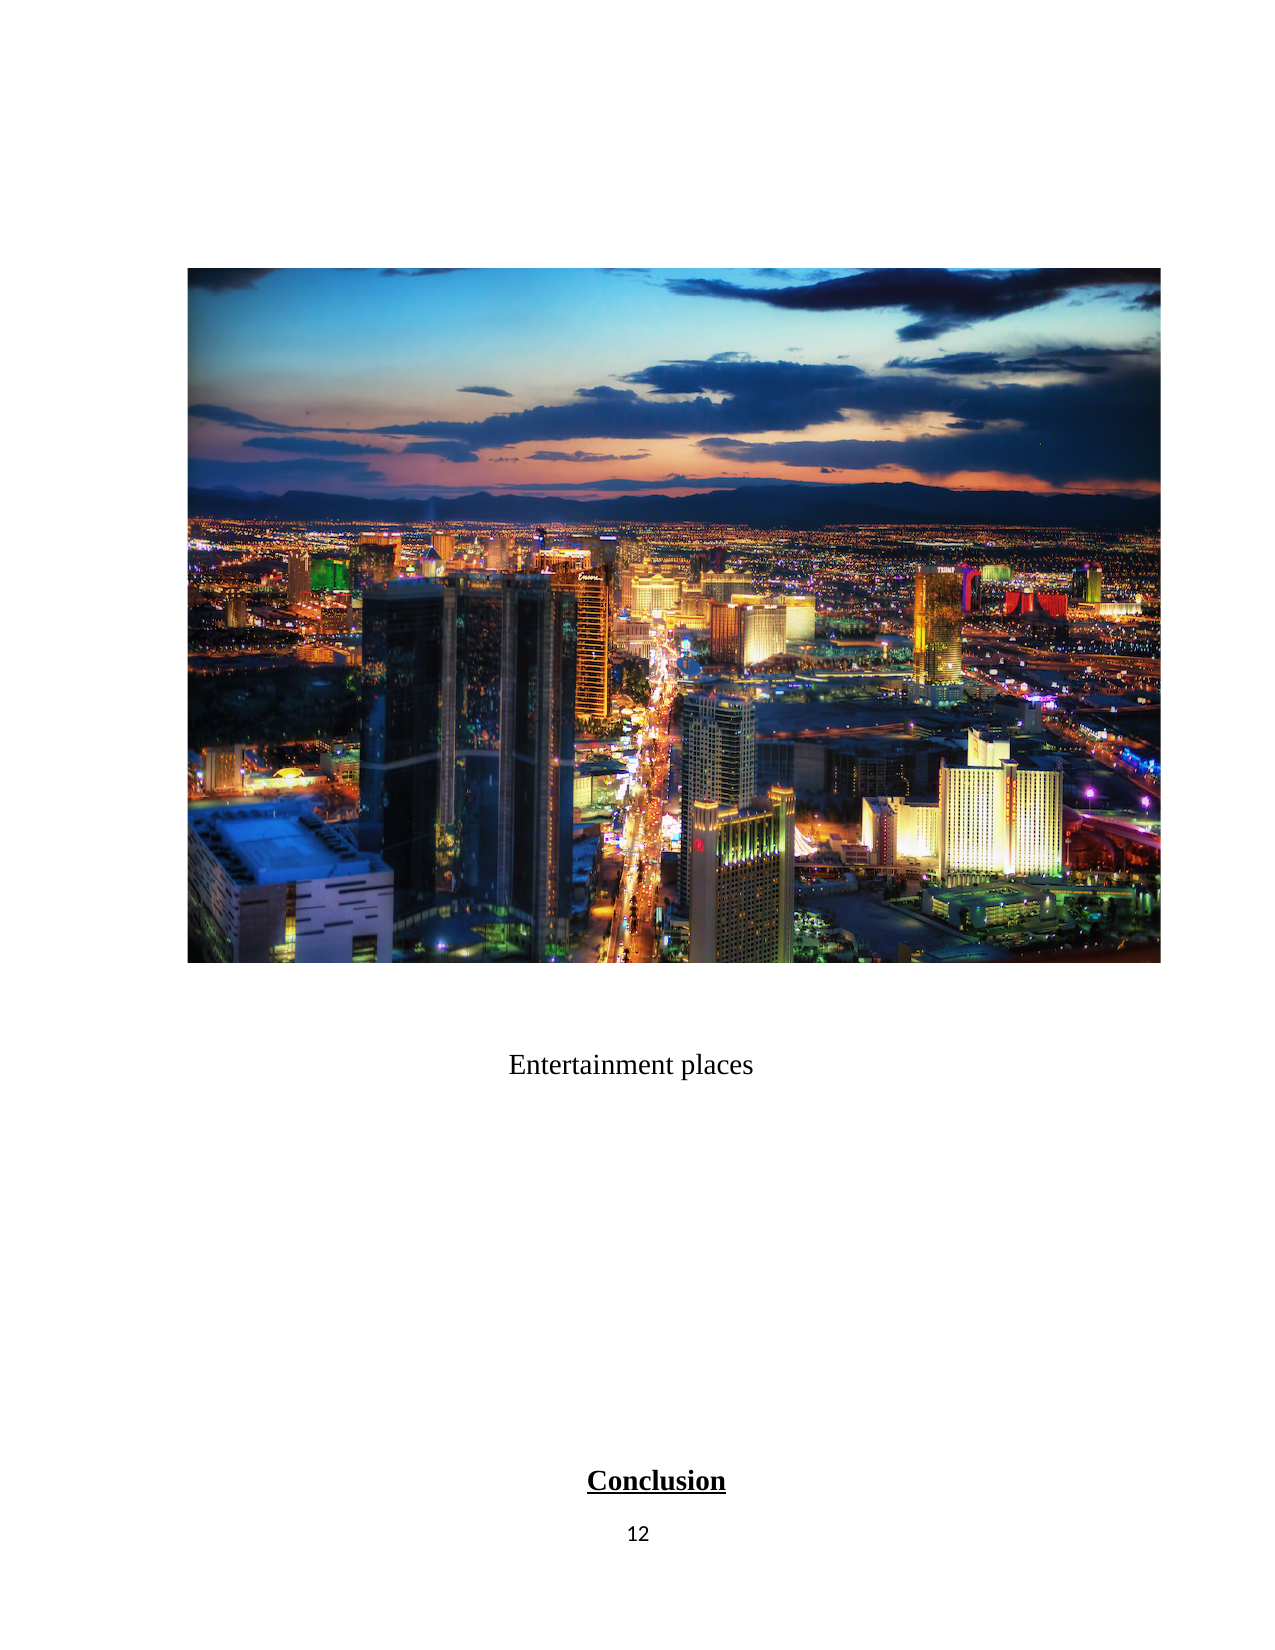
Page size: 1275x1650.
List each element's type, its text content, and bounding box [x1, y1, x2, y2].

picture [187, 268, 1161, 963]
text Entertainment places [187, 1047, 1125, 1081]
text Conclusion [187, 1463, 1125, 1496]
